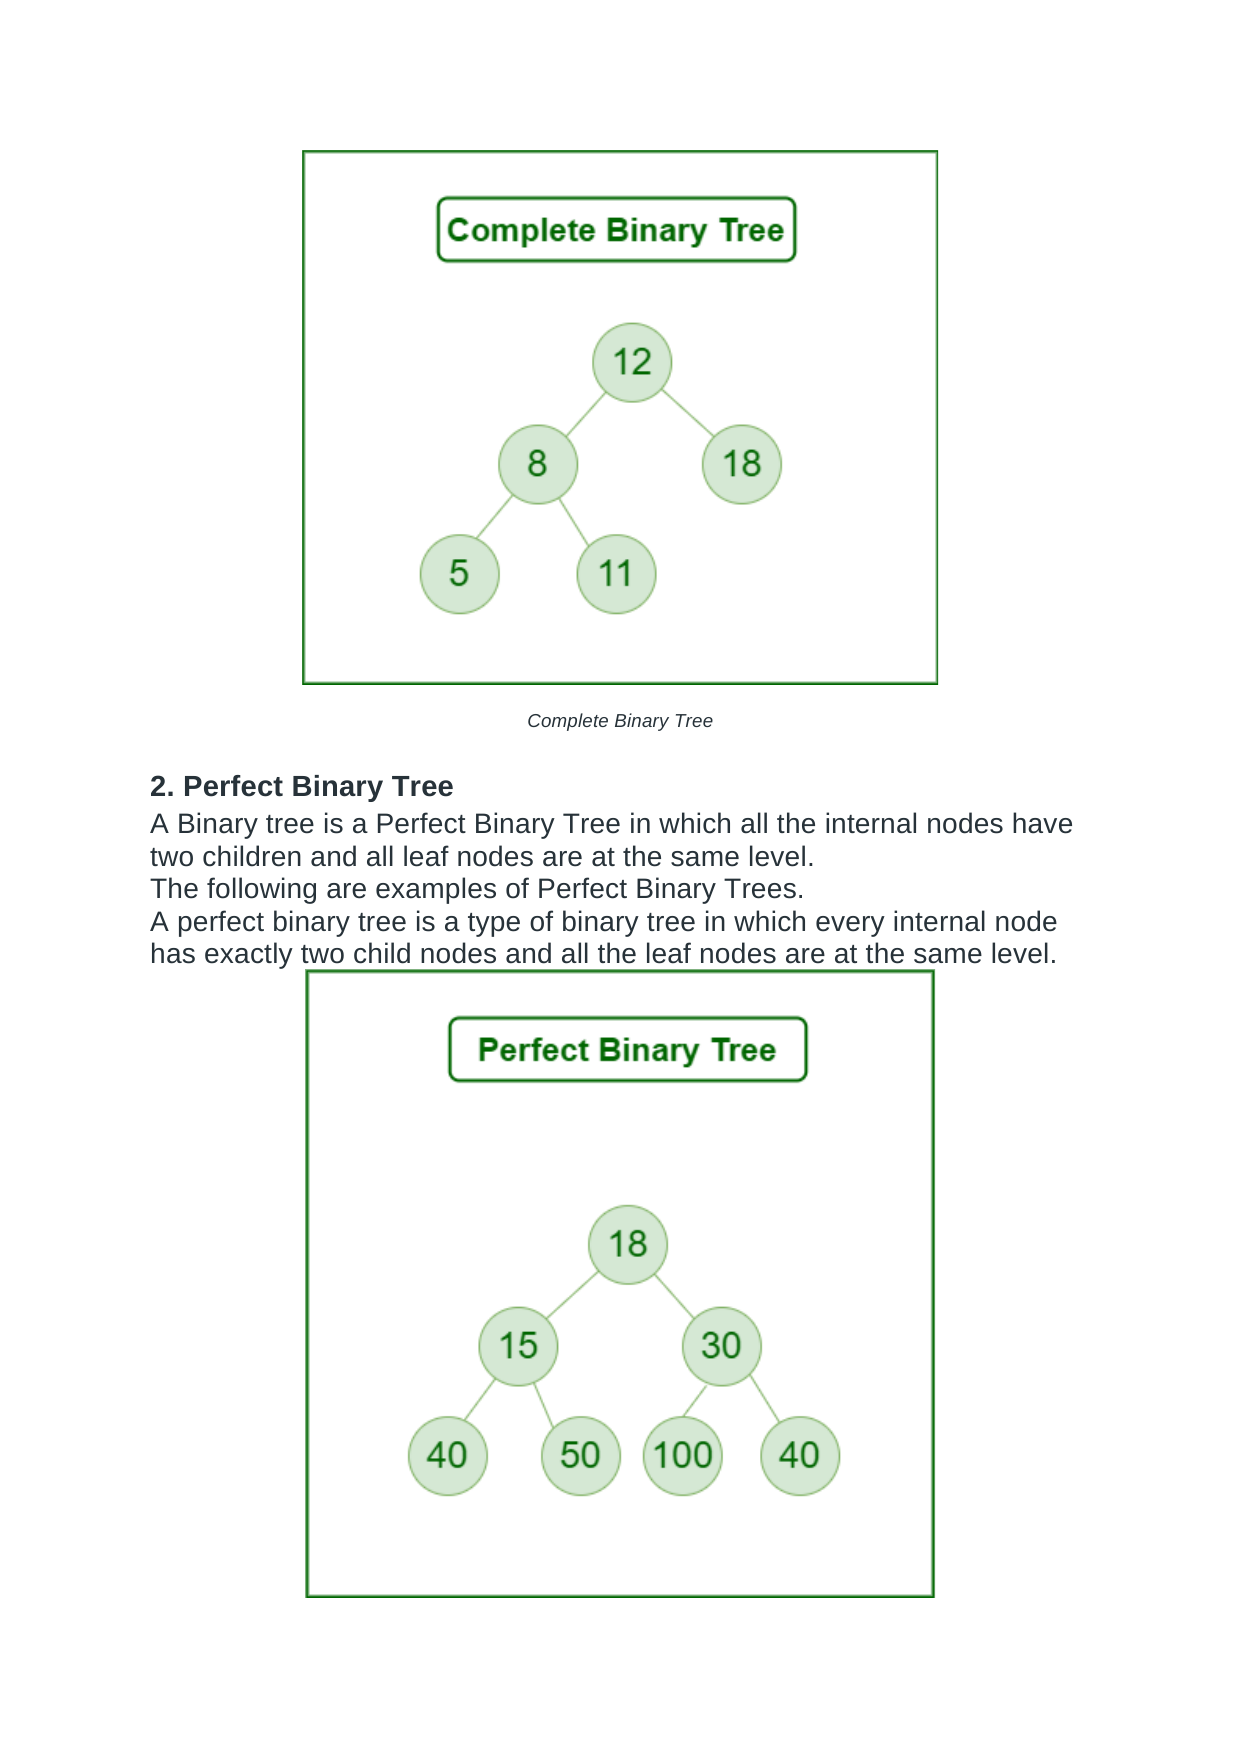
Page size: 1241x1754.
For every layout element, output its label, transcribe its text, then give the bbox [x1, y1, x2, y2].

text Complete Binary Tree [150, 710, 1090, 732]
text A Binary tree is a Perfect Binary Tree in which all the internal nodes have two children and all leaf nodes are at the same level. The following are examples of Perfect Binary Trees. [150, 807, 1090, 904]
picture [305, 969, 936, 1598]
picture [302, 150, 939, 685]
text A perfect binary tree is a type of binary tree in which every internal node has exactly two child nodes and all the leaf nodes are at the same level. [150, 904, 1090, 969]
subtitle 2. Perfect Binary Tree [150, 769, 1090, 802]
